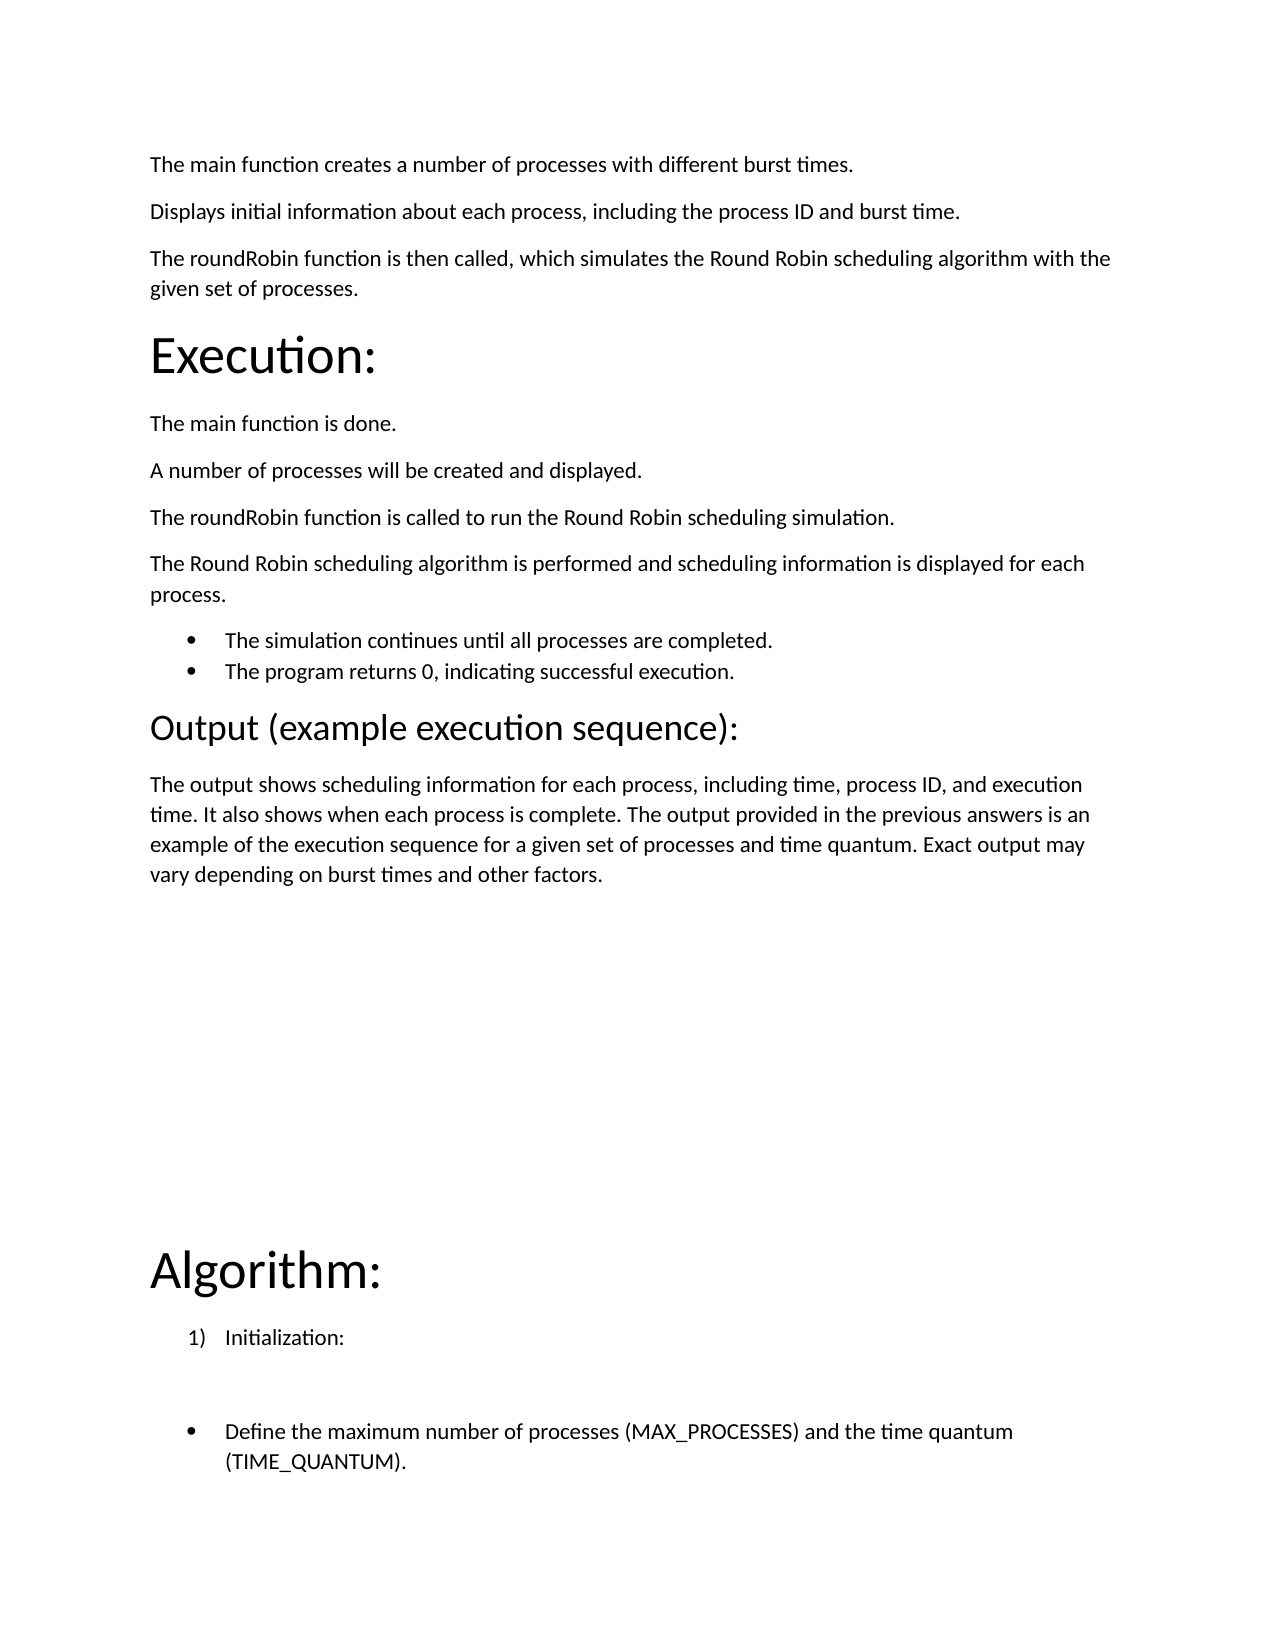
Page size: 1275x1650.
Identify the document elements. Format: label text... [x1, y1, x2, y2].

text The output shows scheduling information for each process, including time, process ID, and execution time. It also shows when each process is complete. The output provided in the previous answers is an example of the execution sequence for a given set of processes and time quantum. Exact output may vary depending on burst times and other factors. [150, 770, 1125, 888]
list The simulation continues until all processes are completed. [187, 627, 1125, 654]
text Output (example execution sequence): [150, 704, 1125, 749]
text The Round Robin scheduling algorithm is performed and scheduling information is displayed for each process. [150, 549, 1125, 608]
text The main function is done. [150, 409, 1125, 437]
list The program returns 0, indicating successful execution. [187, 657, 1125, 685]
text A number of processes will be created and displayed. [150, 456, 1125, 484]
text The roundRobin function is then called, which simulates the Round Robin scheduling algorithm with the given set of processes. [150, 244, 1125, 302]
text The main function creates a number of processes with different burst times. [150, 150, 1125, 178]
text Displays initial information about each process, including the process ID and burst time. [150, 197, 1125, 225]
text The roundRobin function is called to run the Round Robin scheduling simulation. [150, 503, 1125, 531]
list Define the maximum number of processes (MAX_PROCESSES) and the time quantum (TIME_QUANTUM). [187, 1417, 1125, 1475]
text Algorithm: [150, 1235, 1125, 1302]
list Initialization: [187, 1323, 1125, 1351]
text Execution: [150, 321, 1125, 387]
